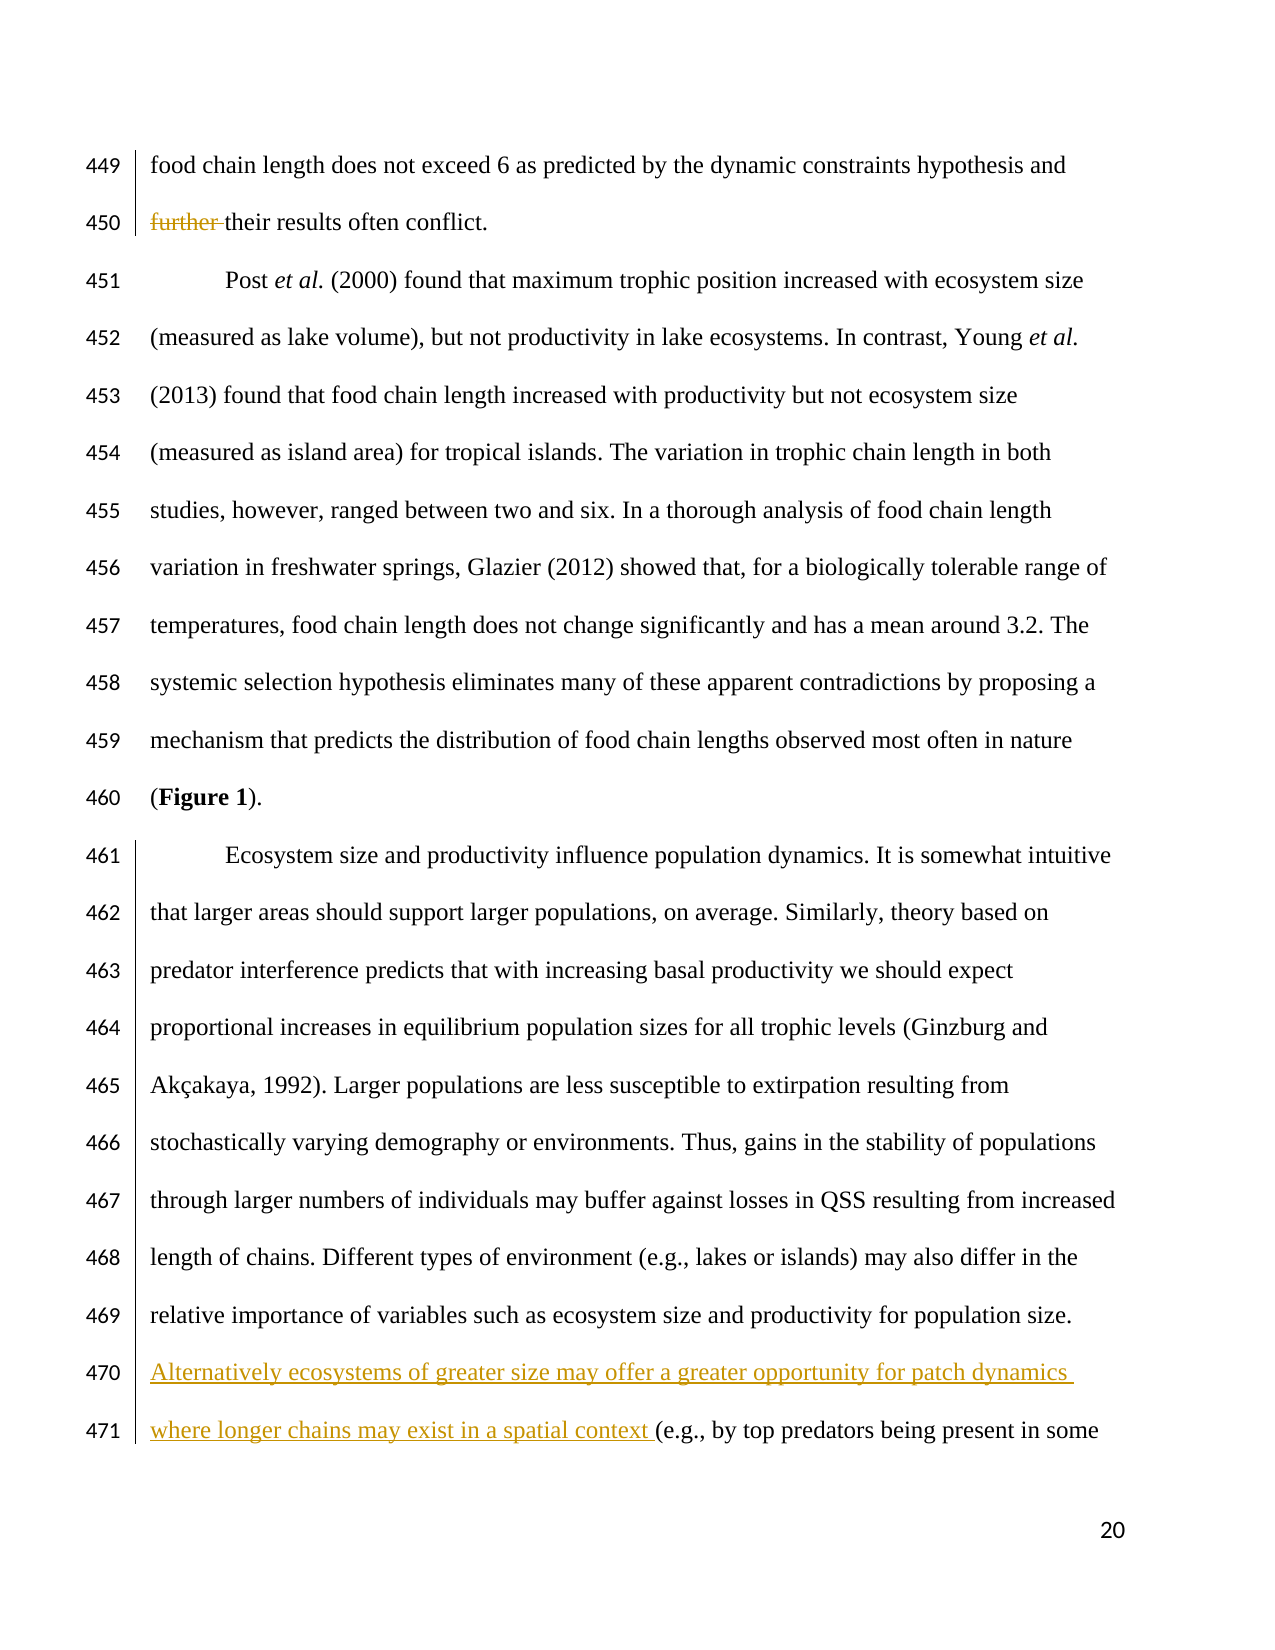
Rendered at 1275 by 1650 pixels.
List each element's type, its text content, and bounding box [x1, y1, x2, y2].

text Post et al. (2000) found that maximum trophic position increased with ecosystem size (measured as lake volume), but not productivity in lake ecosystems. In contrast, Young et al. (2013) found that food chain length increased with productivity but not ecosystem size (measured as island area) for tropical islands. The variation in trophic chain length in both studies, however, ranged between two and six. In a thorough analysis of food chain length variation in freshwater springs, Glazier (2012) showed that, for a biologically tolerable range of temperatures, food chain length does not change significantly and has a mean around 3.2. The systemic selection hypothesis eliminates many of these apparent contradictions by proposing a mechanism that predicts the distribution of food chain lengths observed most often in nature (Figure 1). [150, 265, 1125, 811]
